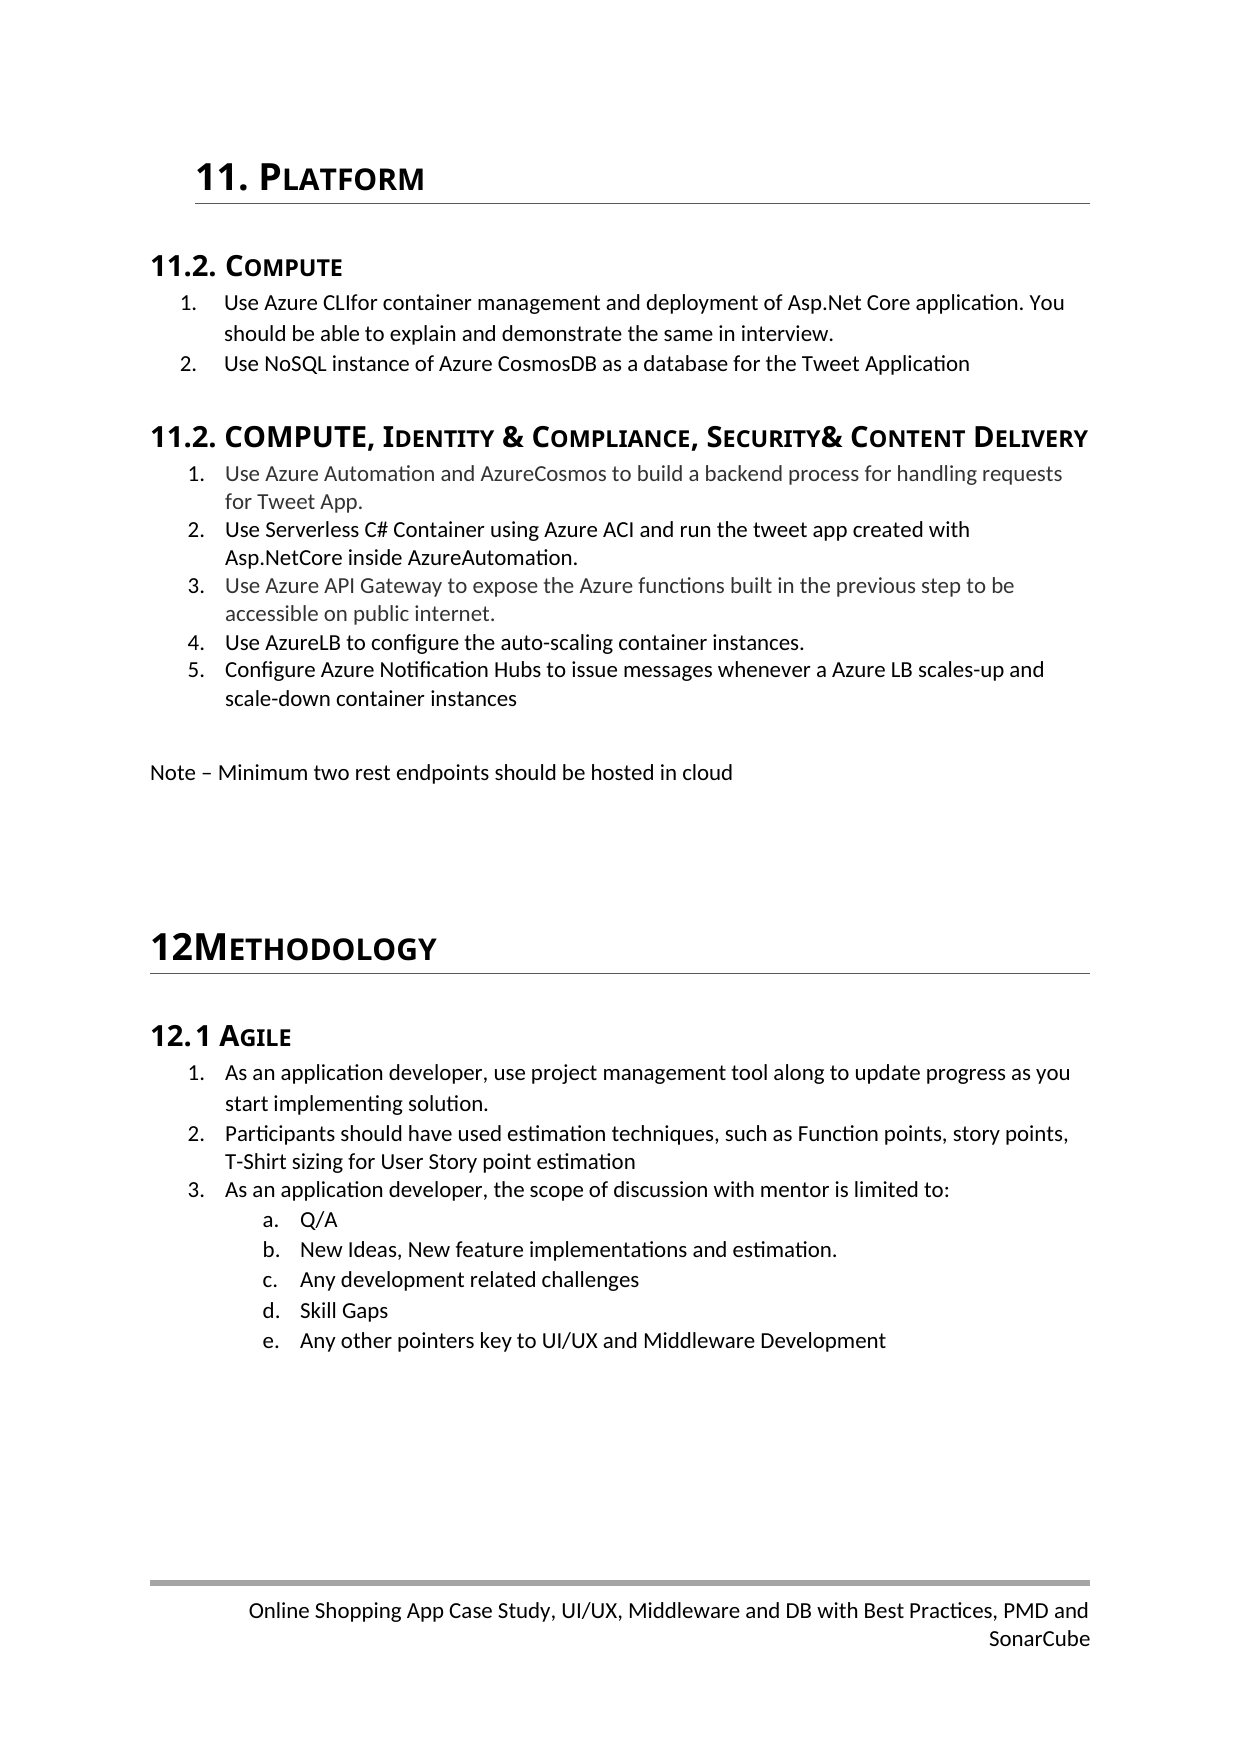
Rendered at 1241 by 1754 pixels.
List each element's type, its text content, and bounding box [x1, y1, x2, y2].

list Configure Azure Notification Hubs to issue messages whenever a Azure LB scales-up and scale-down container instances [187, 656, 1090, 712]
text Note – Minimum two rest endpoints should be hosted in cloud [150, 758, 1090, 787]
subtitle 12Methodology [150, 920, 1090, 973]
subtitle 1 Agile [150, 1016, 1090, 1055]
list Use Azure Automation and AzureCosmos to build a backend process for handling requests for Tweet App. [187, 459, 1090, 516]
list Any other pointers key to UI/UX and Middleware Development [262, 1326, 1090, 1354]
list As an application developer, use project management tool along to update progress as you start implementing solution. [187, 1058, 1090, 1117]
subtitle 11. Platform [195, 150, 1090, 203]
list Skill Gaps [262, 1296, 1090, 1324]
subtitle 11.2. COMPUTE, Identity & Compliance, Security& Content Delivery [150, 417, 1090, 456]
list Use AzureLB to configure the auto-scaling container instances. [187, 628, 1090, 656]
list Use Azure CLIfor container management and deployment of Asp.Net Core application. You should be able to explain and demonstrate the same in interview. [179, 288, 1090, 347]
list Use NoSQL instance of Azure CosmosDB as a database for the Tweet Application [179, 349, 1090, 377]
list Use Serverless C# Container using Azure ACI and run the tweet app created with Asp.NetCore inside AzureAutomation. [187, 516, 1090, 572]
list Use Azure API Gateway to expose the Azure functions built in the previous step to be accessible on public internet. [187, 572, 1090, 628]
list New Ideas, New feature implementations and estimation. [262, 1235, 1090, 1263]
list As an application developer, the scope of discussion with mentor is limited to: [187, 1175, 1090, 1203]
list Any development related challenges [262, 1266, 1090, 1294]
list Q/A [262, 1205, 1090, 1233]
subtitle Compute [150, 246, 1090, 285]
list Participants should have used estimation techniques, such as Function points, story points, T-Shirt sizing for User Story point estimation [187, 1119, 1090, 1175]
